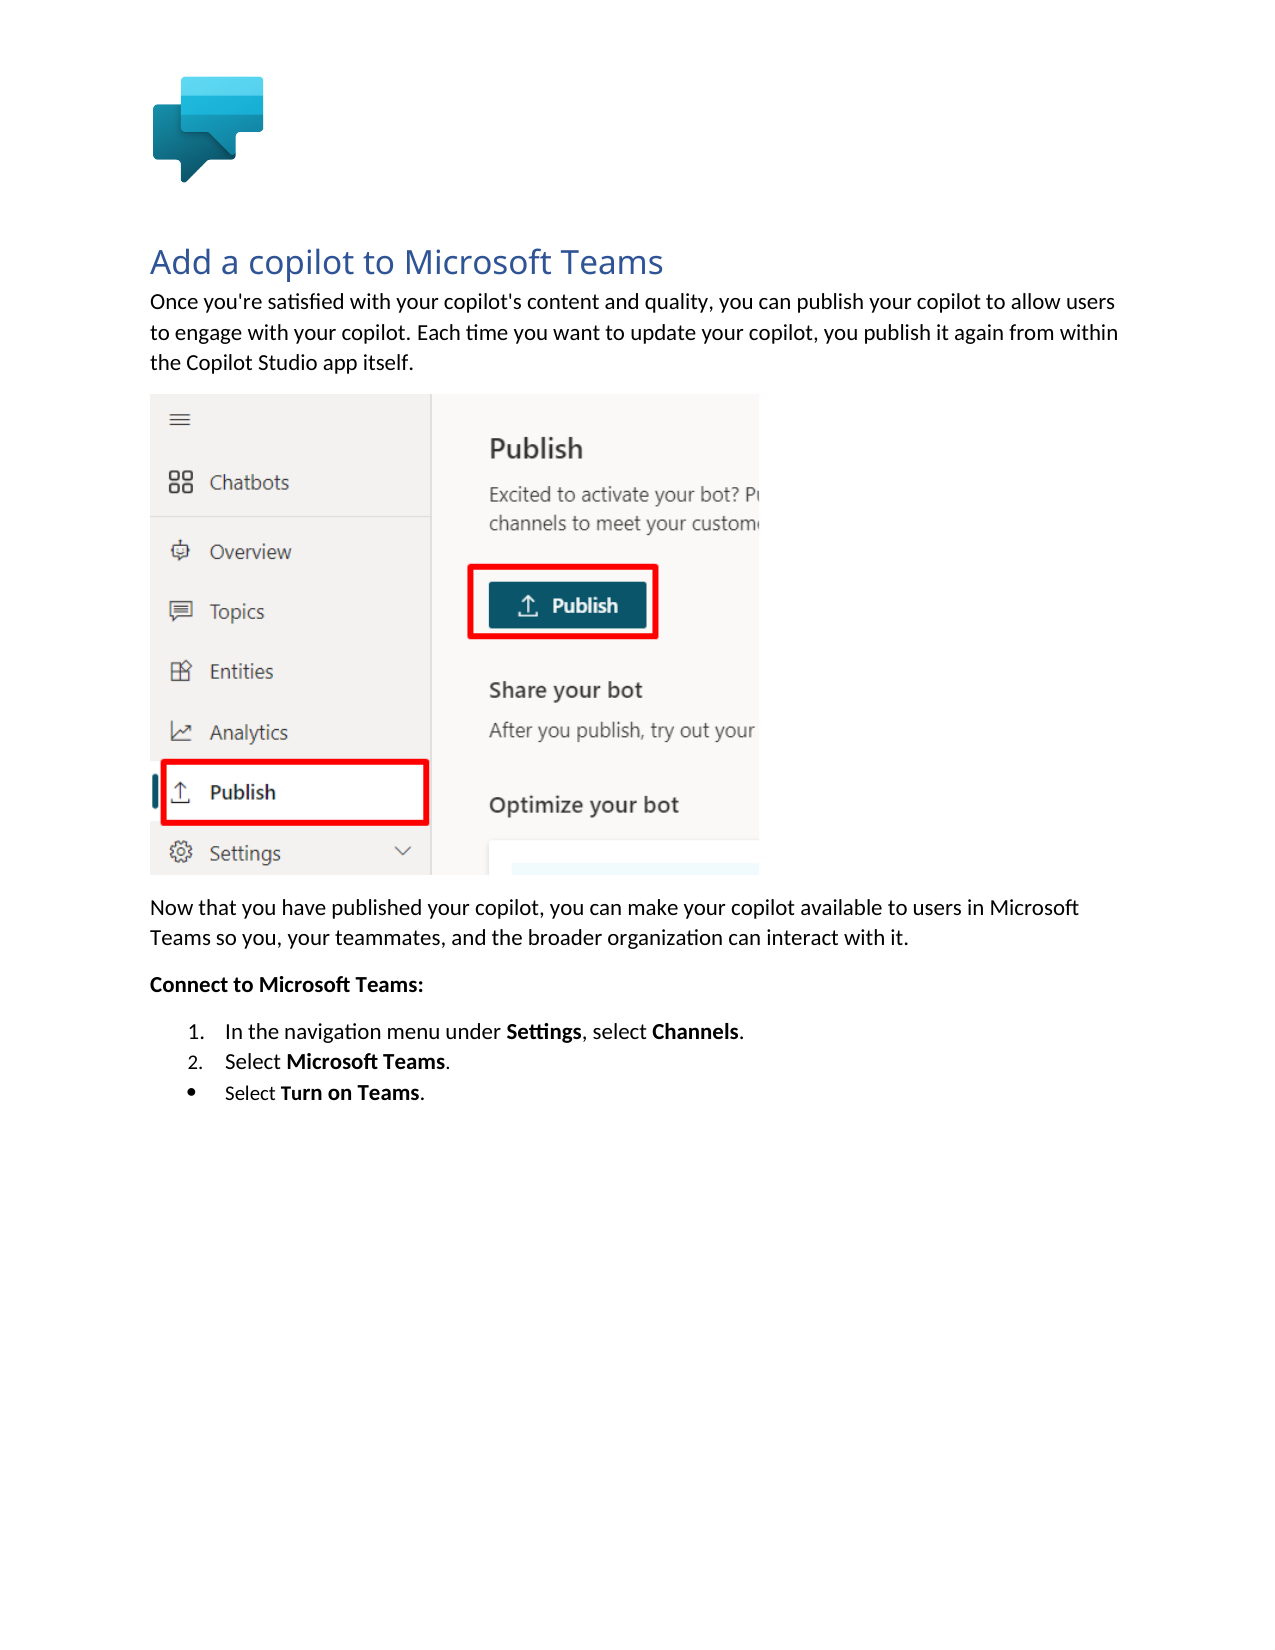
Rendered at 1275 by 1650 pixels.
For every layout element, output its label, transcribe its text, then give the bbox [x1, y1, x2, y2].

text Connect to Microsoft Teams: [150, 970, 1125, 998]
list In the navigation menu under Settings, select Channels. [187, 1017, 1125, 1045]
picture [150, 394, 760, 875]
subtitle Add a copilot to Microsoft Teams [150, 238, 1125, 284]
text Now that you have published your copilot, you can make your copilot available to users in Microsoft Teams so you, your teammates, and the broader organization can interact with it. [150, 893, 1125, 951]
picture [150, 73, 267, 184]
list Select Microsoft Teams. [187, 1047, 1125, 1075]
text Once you're satisfied with your copilot's content and quality, you can publish your copilot to allow users to engage with your copilot. Each time you want to update your copilot, you publish it again from within the Copilot Studio app itself. [150, 287, 1125, 376]
list Select Turn on Teams. [187, 1078, 1125, 1106]
